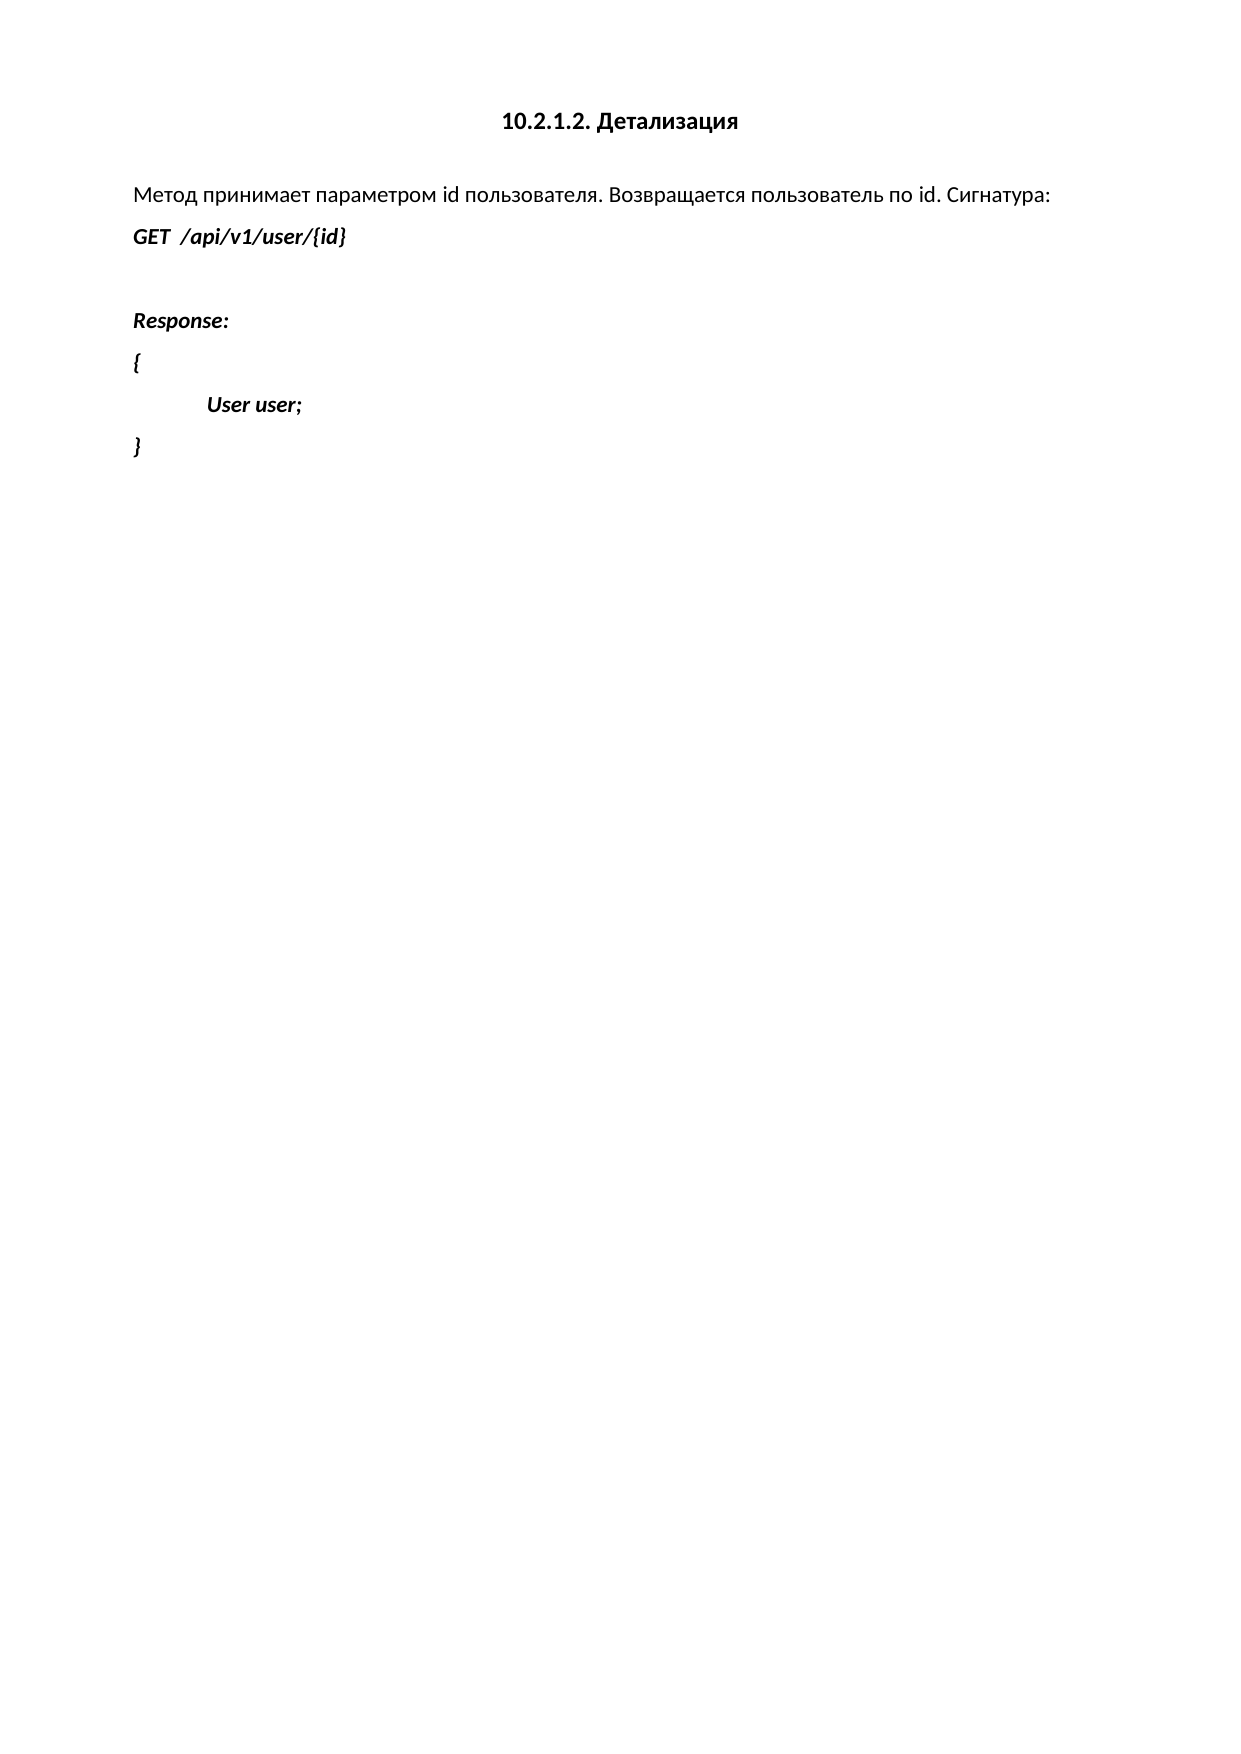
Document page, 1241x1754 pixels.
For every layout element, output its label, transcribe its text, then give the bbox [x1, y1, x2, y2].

text } [59, 432, 1181, 460]
text { [59, 348, 1181, 376]
text Response: [59, 306, 1181, 334]
text Метод принимает параметром id пользователя. Возвращается пользователь по id. Сигнатура: [59, 180, 1181, 208]
subtitle 10.2.1.2. Детализация [59, 105, 1181, 136]
text User user; [133, 390, 1181, 418]
text GET /api/v1/user/{id} [59, 222, 1181, 250]
